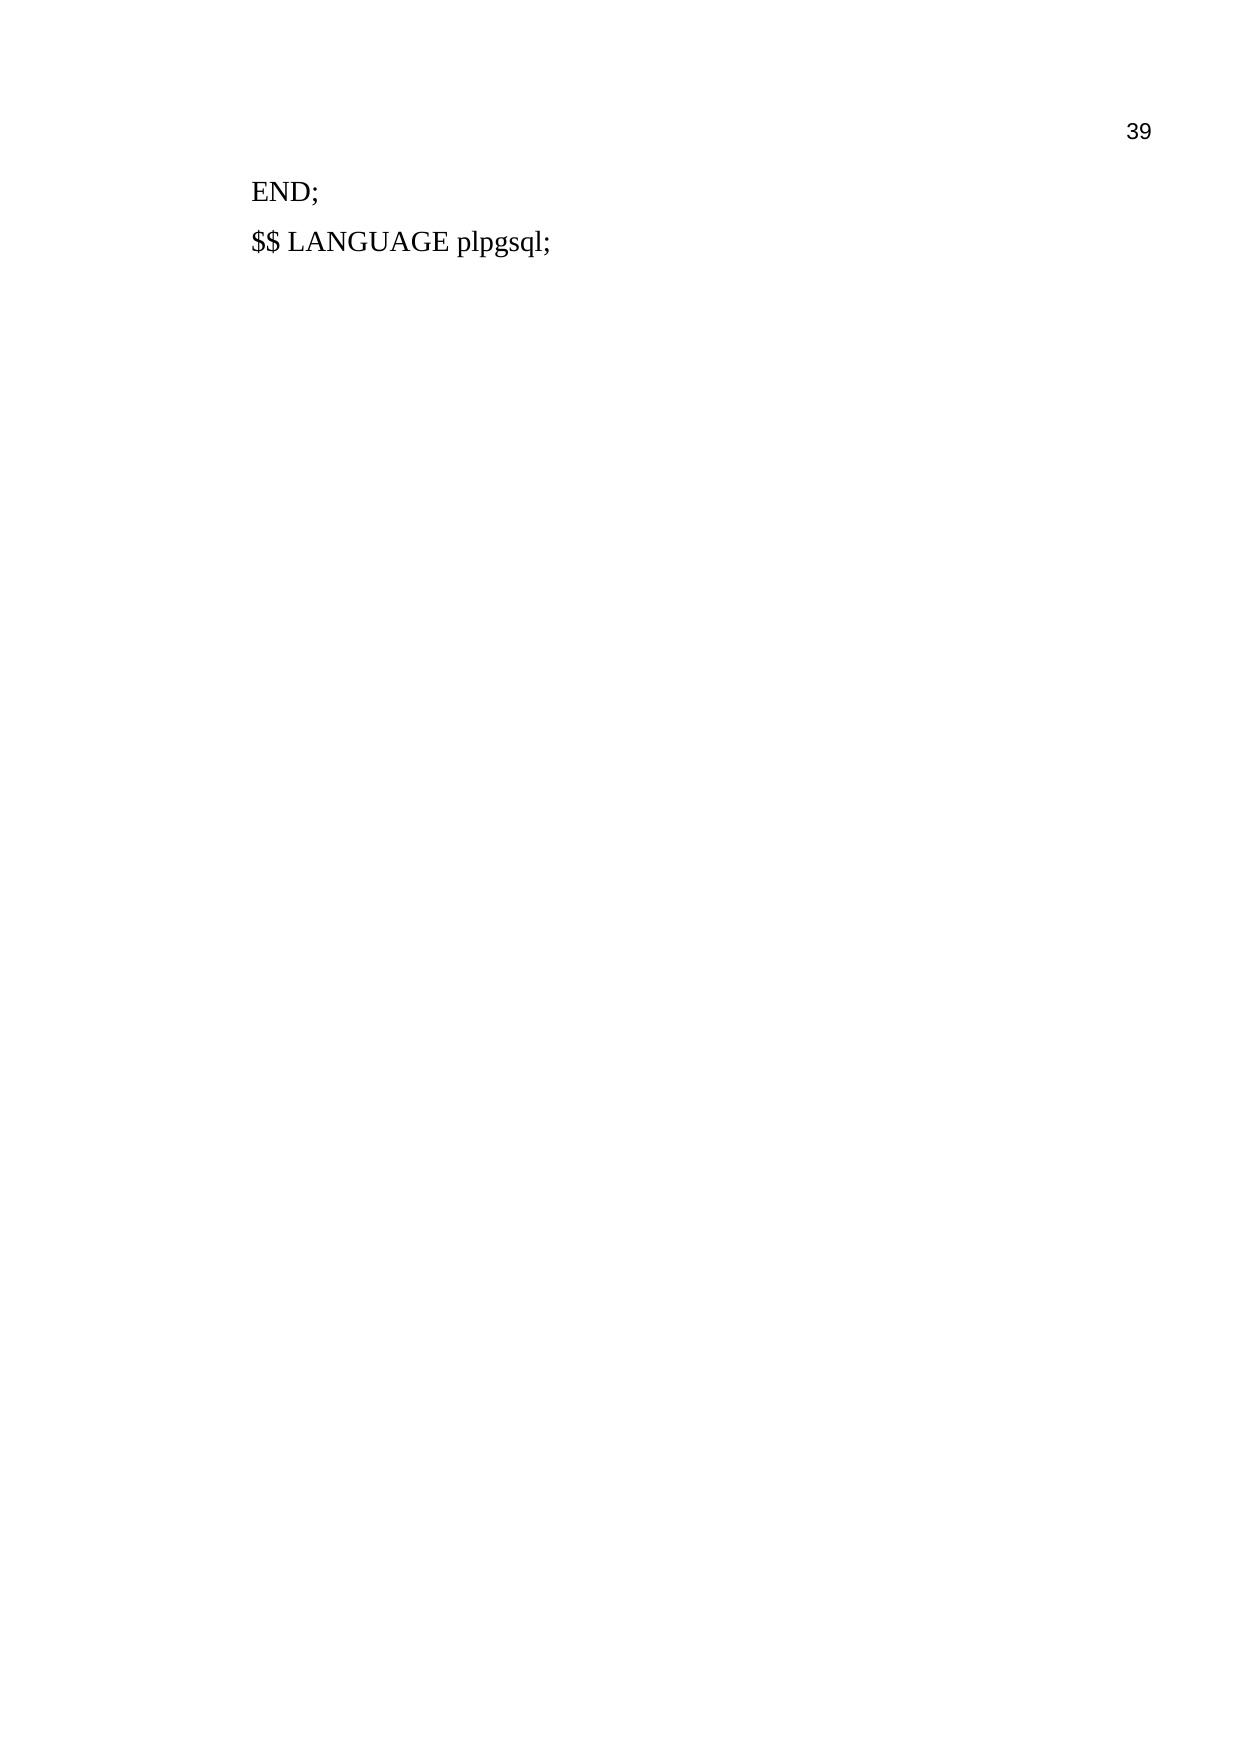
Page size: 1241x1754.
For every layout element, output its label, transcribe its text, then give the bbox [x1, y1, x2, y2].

text END; [251, 174, 1152, 207]
text $$ LANGUAGE plpgsql; [251, 224, 1152, 258]
